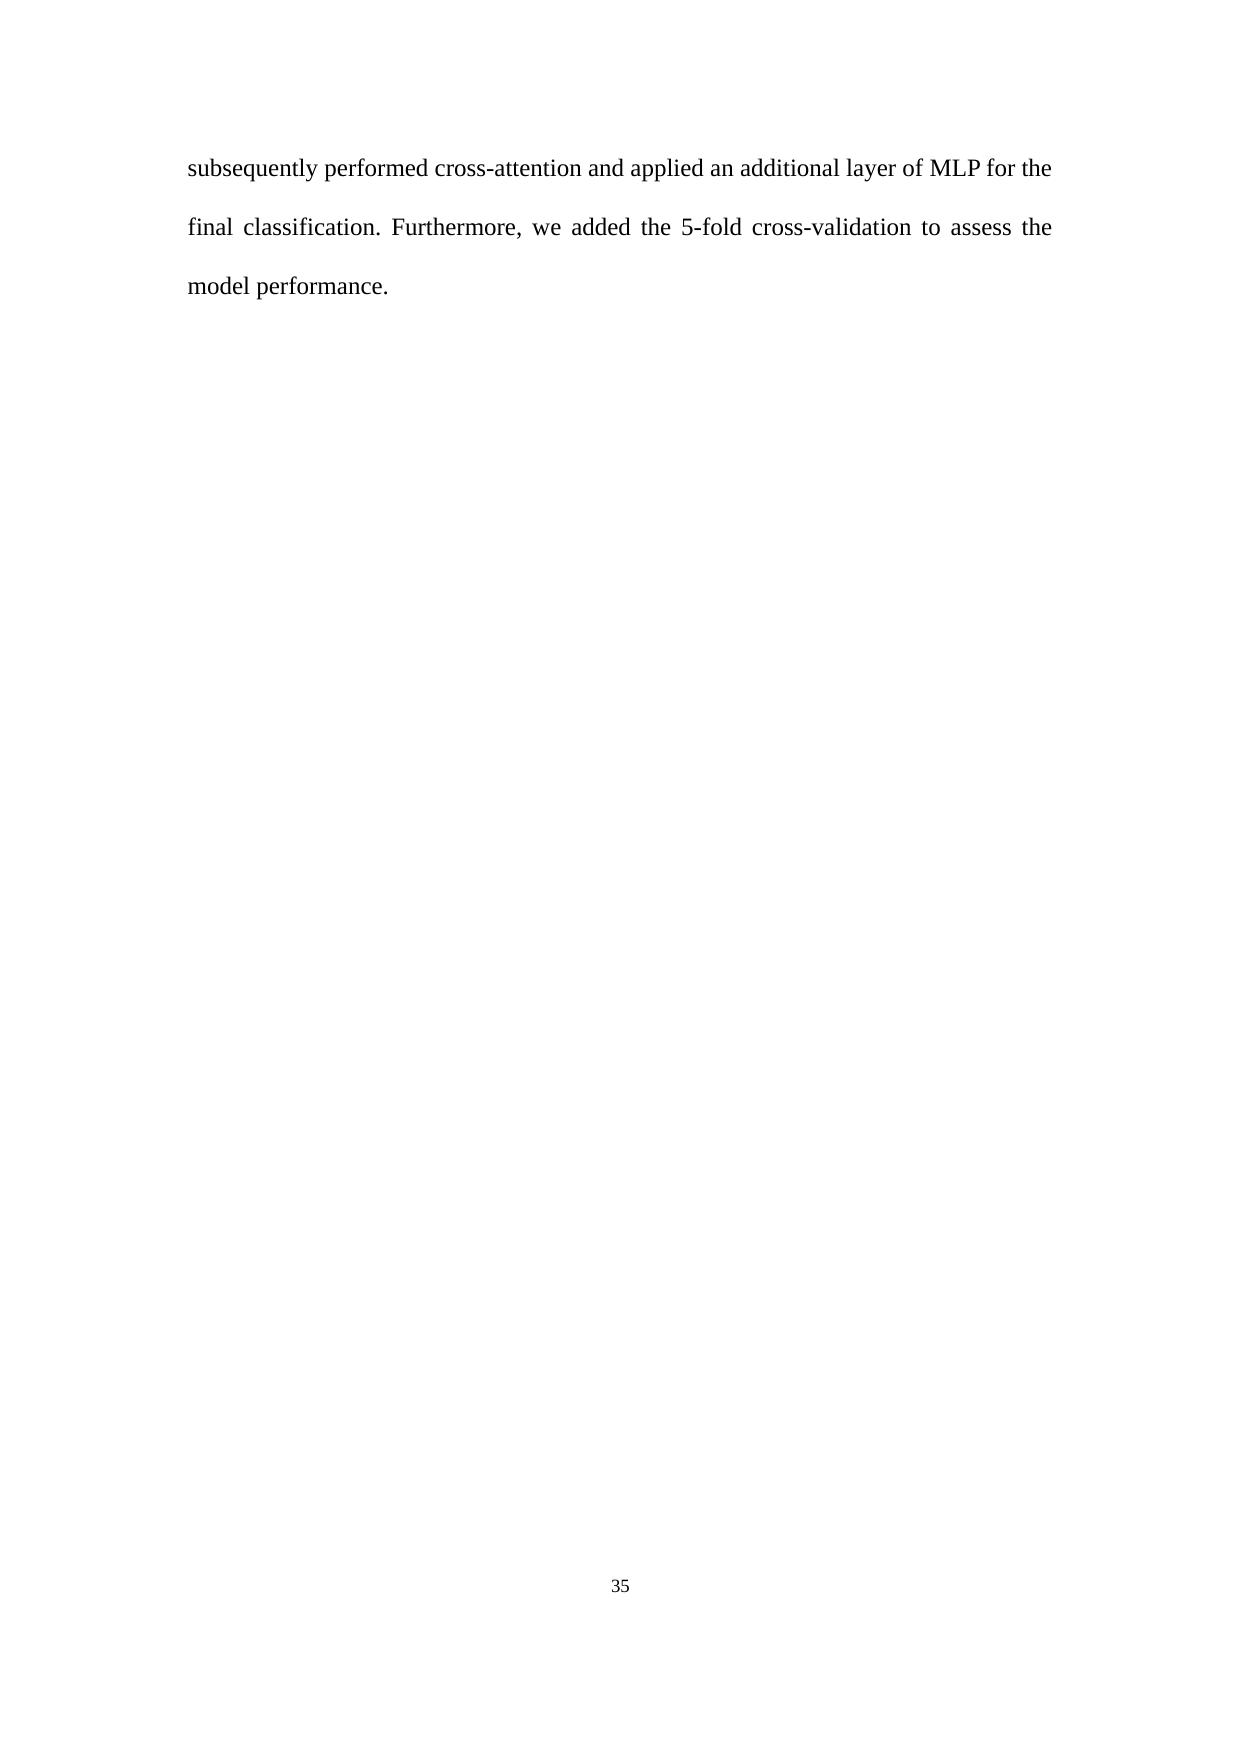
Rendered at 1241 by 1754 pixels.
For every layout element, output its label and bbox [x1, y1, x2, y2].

text [187, 150, 1053, 303]
